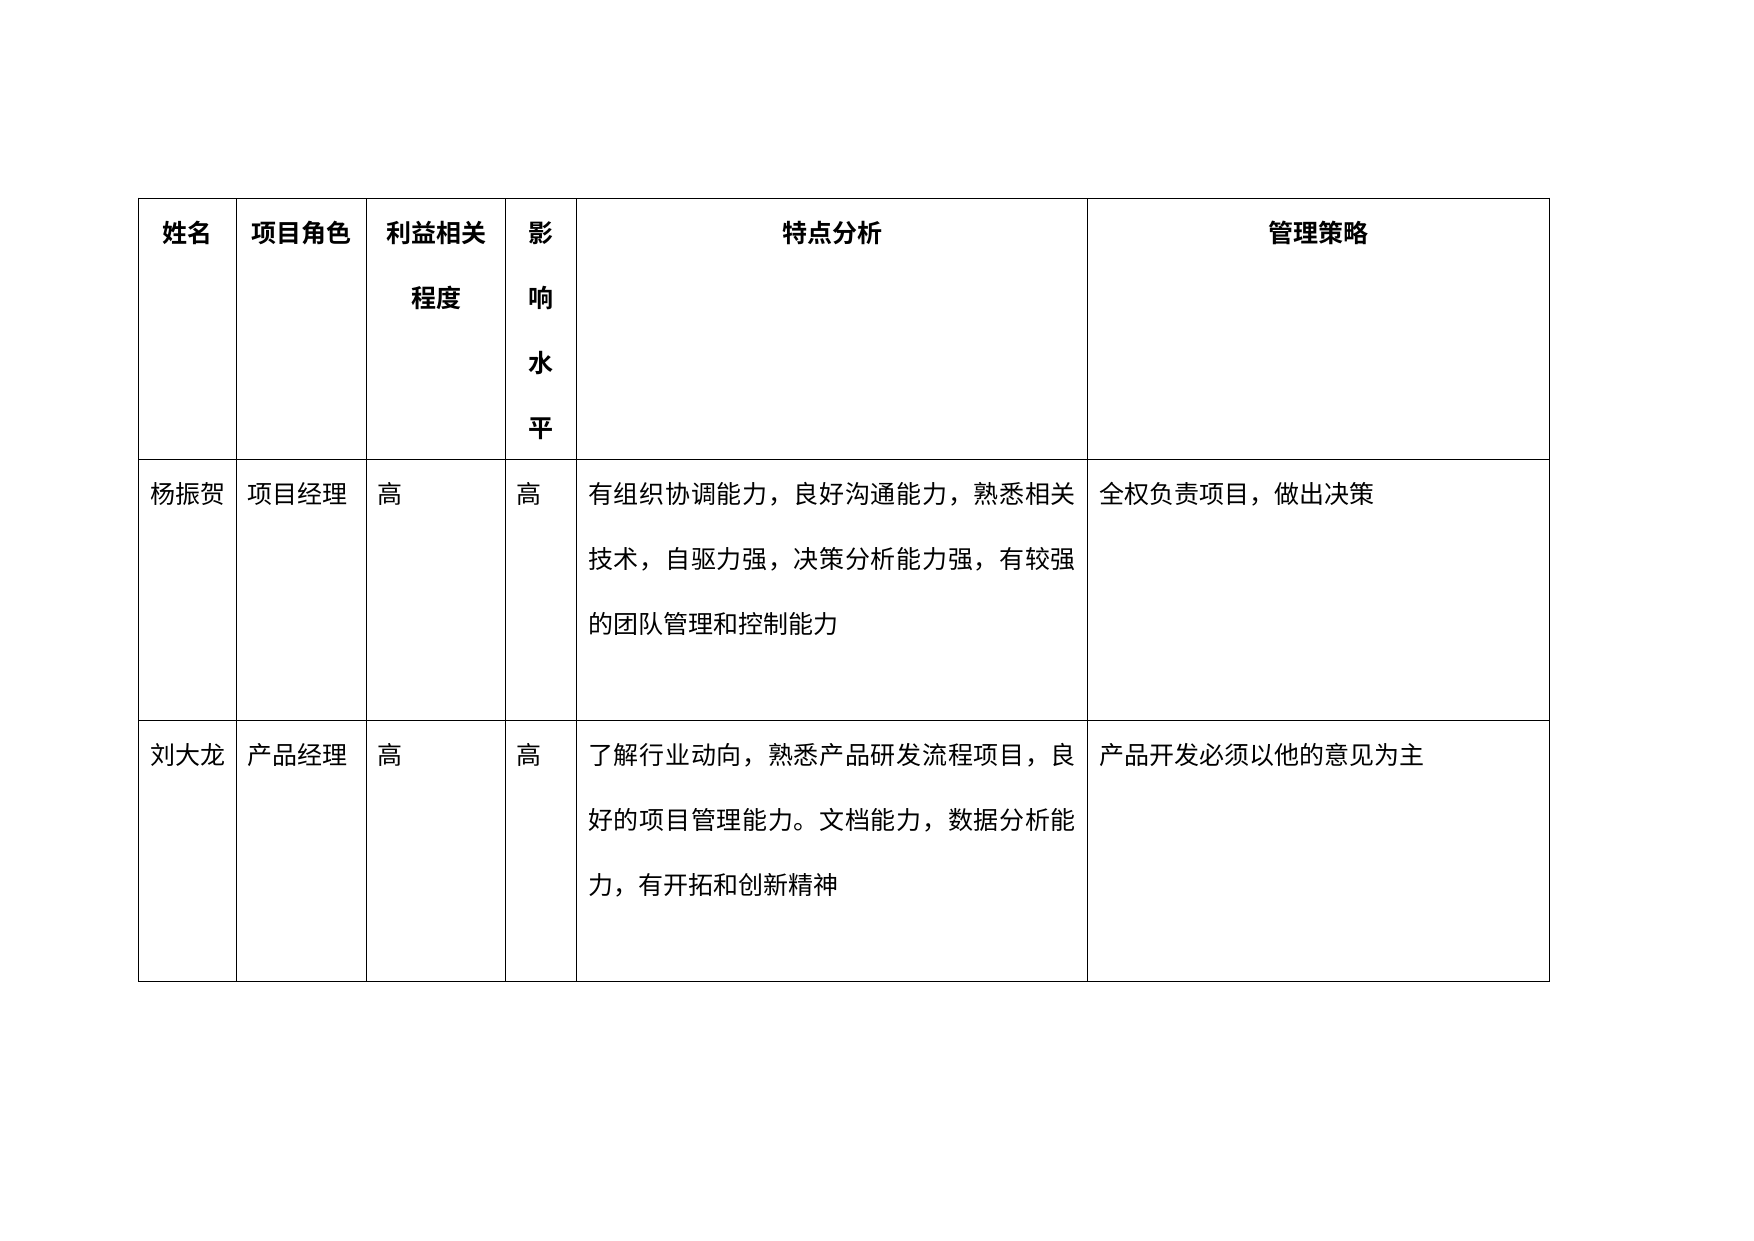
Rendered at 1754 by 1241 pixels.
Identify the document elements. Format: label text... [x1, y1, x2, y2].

table_header 姓名 [139, 199, 236, 459]
table_cell 有组织协调能力，良好沟通能力，熟悉相关技术，自驱力强，决策分析能力强，有较强的团队管理和控制能力 [577, 460, 1087, 720]
table_cell 产品开发必须以他的意见为主 [1088, 721, 1549, 981]
table_header 特点分析 [577, 199, 1087, 459]
table_cell 项目经理 [237, 460, 366, 720]
table_cell 杨振贺 [139, 460, 236, 720]
table_header 利益相关程度 [367, 199, 505, 459]
table_cell 全权负责项目，做出决策 [1088, 460, 1549, 720]
table_cell 高 [367, 721, 505, 981]
table_header 管理策略 [1088, 199, 1549, 459]
table_cell 了解行业动向，熟悉产品研发流程项目，良好的项目管理能力。文档能力，数据分析能力，有开拓和创新精神 [577, 721, 1087, 981]
table_header 项目角色 [237, 199, 366, 459]
table_cell 刘大龙 [139, 721, 236, 981]
table_cell 产品经理 [237, 721, 366, 981]
table_cell 高 [506, 460, 576, 720]
table_header 影响水平 [506, 199, 576, 459]
table_cell 高 [367, 460, 505, 720]
table_cell 高 [506, 721, 576, 981]
